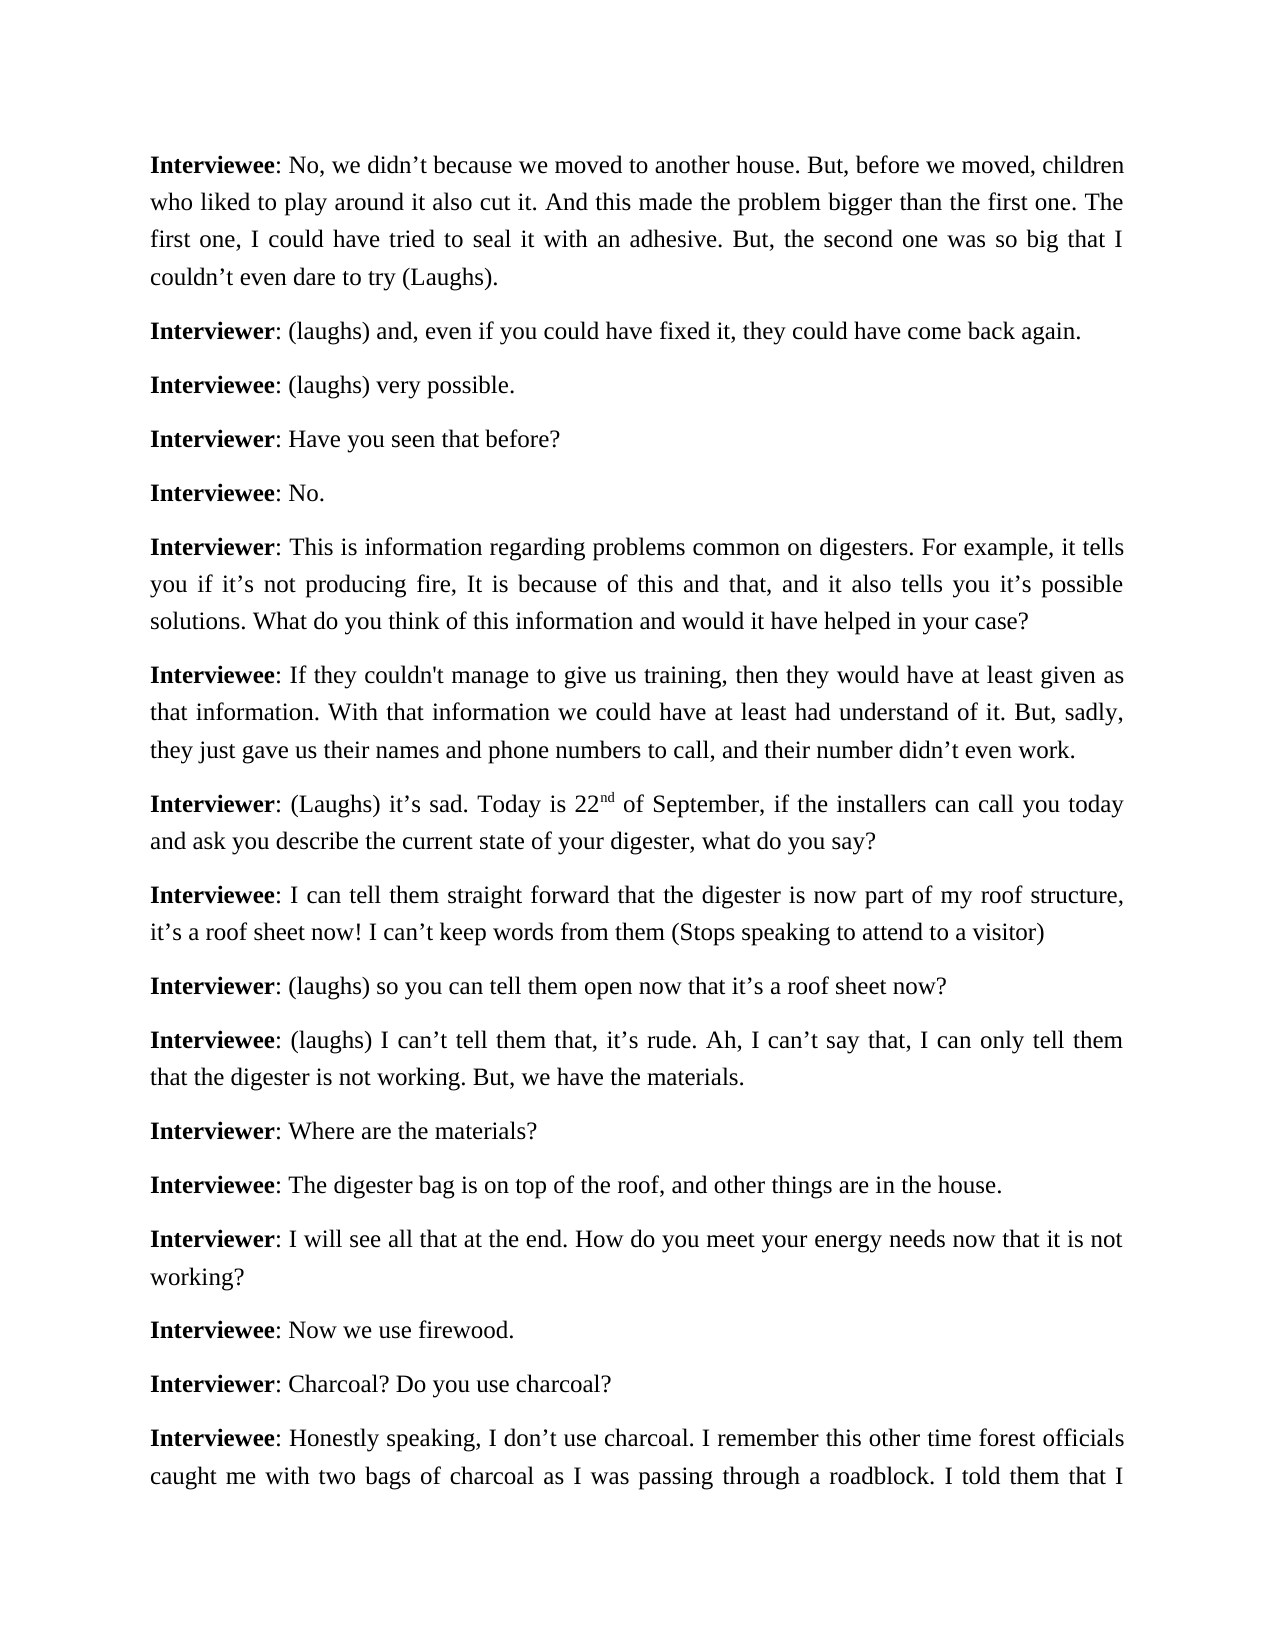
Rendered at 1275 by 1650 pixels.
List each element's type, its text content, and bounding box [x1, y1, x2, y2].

text Interviewee: (laughs) I can’t tell them that, it’s rude. Ah, I can’t say that, I can only tell them that the digester is not working. But, we have the materials. [150, 1025, 1125, 1091]
text Interviewer: Where are the materials? [150, 1116, 1125, 1145]
text Interviewee: Now we use firewood. [150, 1316, 1125, 1344]
text Interviewee: The digester bag is on top of the roof, and other things are in the house. [150, 1170, 1125, 1199]
text Interviewer: This is information regarding problems common on digesters. For example, it tells you if it’s not producing fire, It is because of this and that, and it also tells you it’s possible solutions. What do you think of this information and would it have helped in your case? [150, 532, 1125, 635]
text Interviewer: I will see all that at the end. How do you meet your energy needs now that it is not working? [150, 1224, 1125, 1290]
text Interviewee: I can tell them straight forward that the digester is now part of my roof structure, it’s a roof sheet now! I can’t keep words from them (Stops speaking to attend to a visitor) [150, 880, 1125, 946]
text Interviewee: No. [150, 478, 1125, 506]
text Interviewer: Have you seen that before? [150, 424, 1125, 452]
text Interviewee: If they couldn't manage to give us training, then they would have at least given as that information. With that information we could have at least had understand of it. But, sadly, they just gave us their names and phone numbers to call, and their number didn’t even work. [150, 660, 1125, 763]
text Interviewer: Charcoal? Do you use charcoal? [150, 1369, 1125, 1398]
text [150, 1423, 1125, 1489]
text Interviewer: (laughs) and, even if you could have fixed it, they could have come back again. [150, 316, 1125, 344]
text Interviewee: No, we didn’t because we moved to another house. But, before we moved, children who liked to play around it also cut it. And this made the problem bigger than the first one. The first one, I could have tried to seal it with an adhesive. But, the second one was so big that I couldn’t even dare to try (Laughs). [150, 150, 1125, 291]
text Interviewer: (laughs) so you can tell them open now that it’s a roof sheet now? [150, 971, 1125, 1000]
text Interviewer: (Laughs) it’s sad. Today is 22nd of September, if the installers can call you today and ask you describe the current state of your digester, what do you say? [150, 789, 1125, 855]
text Interviewee: (laughs) very possible. [150, 370, 1125, 398]
